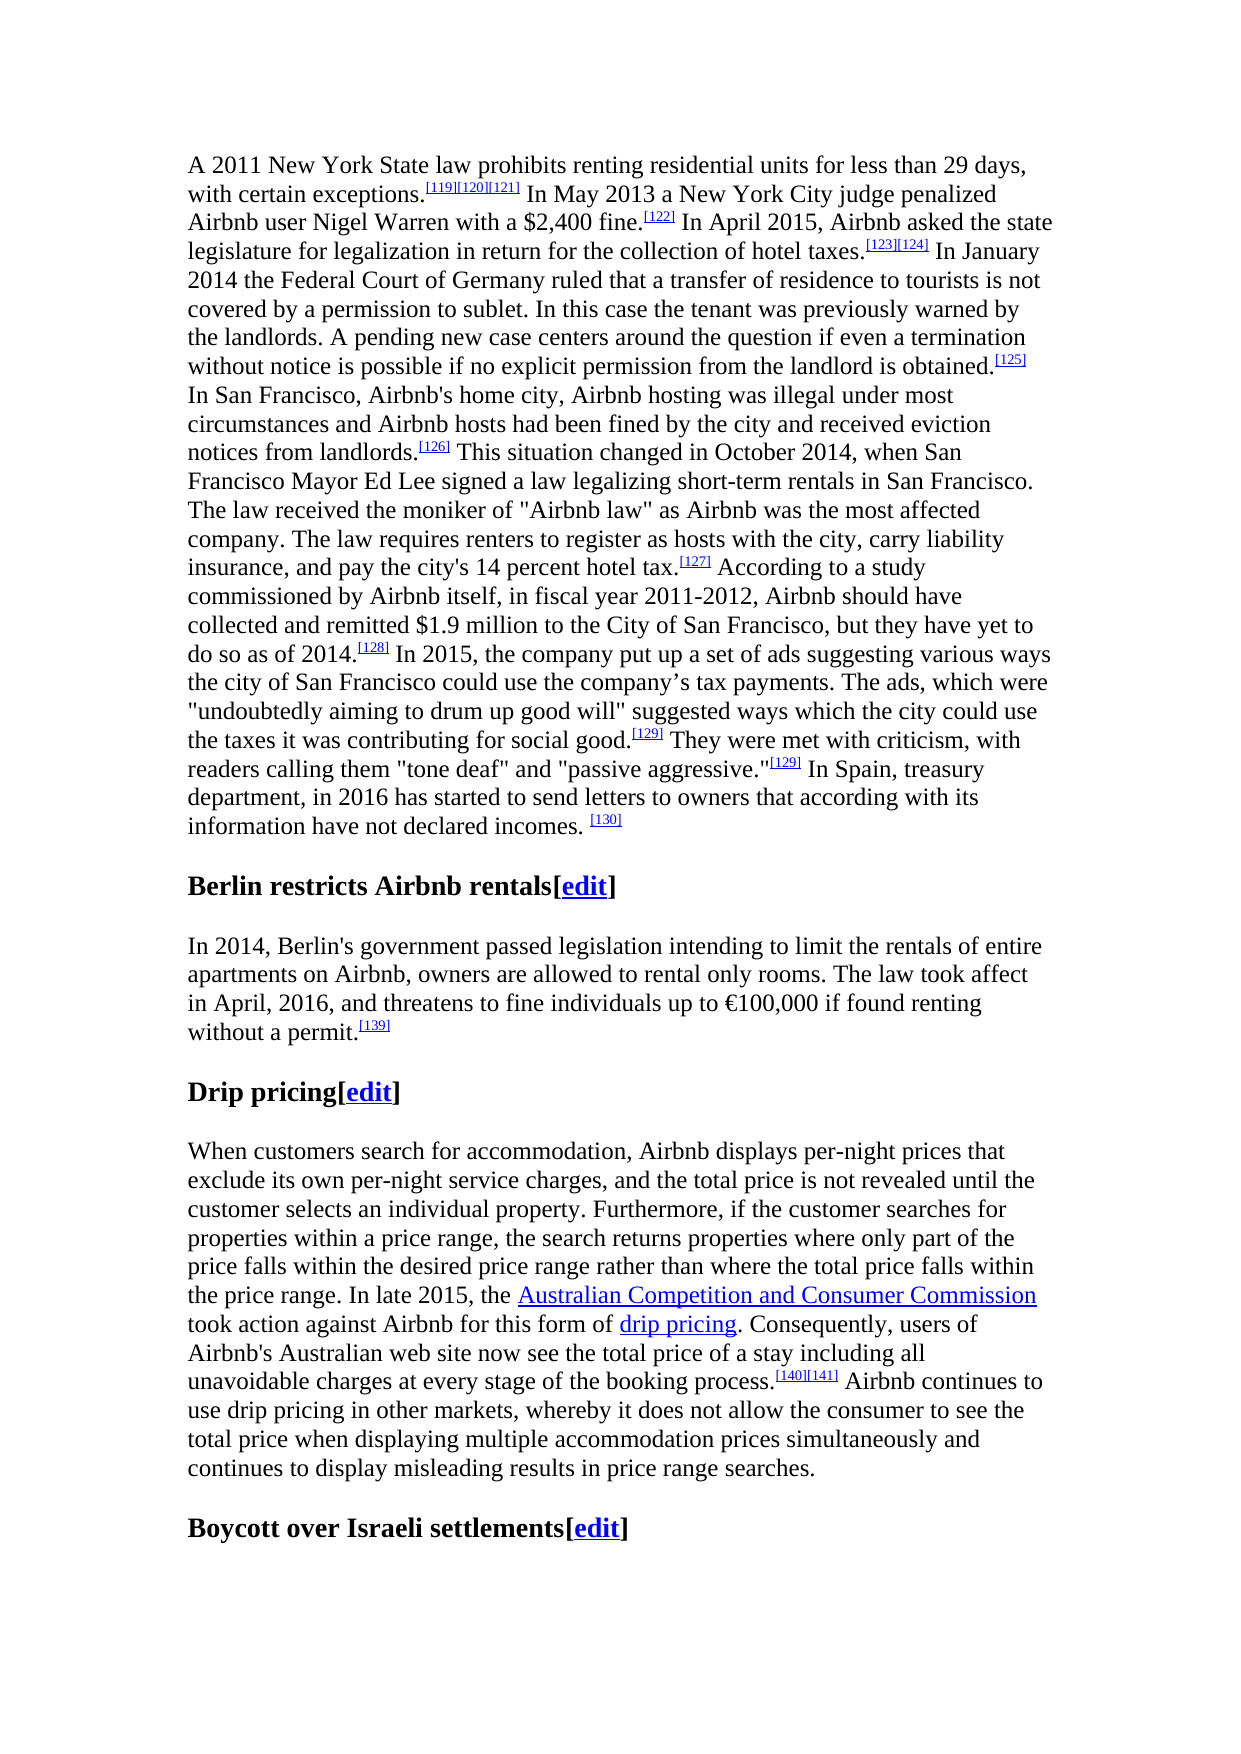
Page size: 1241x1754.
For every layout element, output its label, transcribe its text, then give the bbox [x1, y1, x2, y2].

text A 2011 New York State law prohibits renting residential units for less than 29 days, with certain exceptions.[119][120][121] In May 2013 a New York City judge penalized Airbnb user Nigel Warren with a $2,400 fine.[122] In April 2015, Airbnb asked the state legislature for legalization in return for the collection of hotel taxes.[123][124] In January 2014 the Federal Court of Germany ruled that a transfer of residence to tourists is not covered by a permission to sublet. In this case the tenant was previously warned by the landlords. A pending new case centers around the question if even a termination without notice is possible if no explicit permission from the landlord is obtained.[125] In San Francisco, Airbnb's home city, Airbnb hosting was illegal under most circumstances and Airbnb hosts had been fined by the city and received eviction notices from landlords.[126] This situation changed in October 2014, when San Francisco Mayor Ed Lee signed a law legalizing short-term rentals in San Francisco. The law received the moniker of "Airbnb law" as Airbnb was the most affected company. The law requires renters to register as hosts with the city, carry liability insurance, and pay the city's 14 percent hotel tax.[127] According to a study commissioned by Airbnb itself, in fiscal year 2011-2012, Airbnb should have collected and remitted $1.9 million to the City of San Francisco, but they have yet to do so as of 2014.[128] In 2015, the company put up a set of ads suggesting various ways the city of San Francisco could use the company’s tax payments. The ads, which were "undoubtedly aiming to drum up good will" suggested ways which the city could use the taxes it was contributing for social good.[129] They were met with criticism, with readers calling them "tone deaf" and "passive aggressive."[129] In Spain, treasury department, in 2016 has started to send letters to owners that according with its information have not declared incomes. [130] [187, 150, 1053, 840]
subtitle Drip pricing[edit] [187, 1075, 1053, 1107]
text In 2014, Berlin's government passed legislation intending to limit the rentals of entire apartments on Airbnb, owners are allowed to rental only rooms. The law took affect in April, 2016, and threatens to fine individuals up to €100,000 if found renting without a permit.[139] [187, 931, 1053, 1046]
subtitle Berlin restricts Airbnb rentals[edit] [187, 869, 1053, 902]
subtitle Boycott over Israeli settlements[edit] [187, 1511, 1053, 1543]
text When customers search for accommodation, Airbnb displays per-night prices that exclude its own per-night service charges, and the total price is not revealed until the customer selects an individual property. Furthermore, if the customer searches for properties within a price range, the search returns properties where only part of the price falls within the desired price range rather than where the total price falls within the price range. In late 2015, the Australian Competition and Consumer Commission took action against Airbnb for this form of drip pricing. Consequently, users of Airbnb's Australian web site now see the total price of a stay including all unavoidable charges at every stage of the booking process.[140][141] Airbnb continues to use drip pricing in other markets, whereby it does not allow the consumer to see the total price when displaying multiple accommodation prices simultaneously and continues to display misleading results in price range searches. [187, 1136, 1053, 1481]
